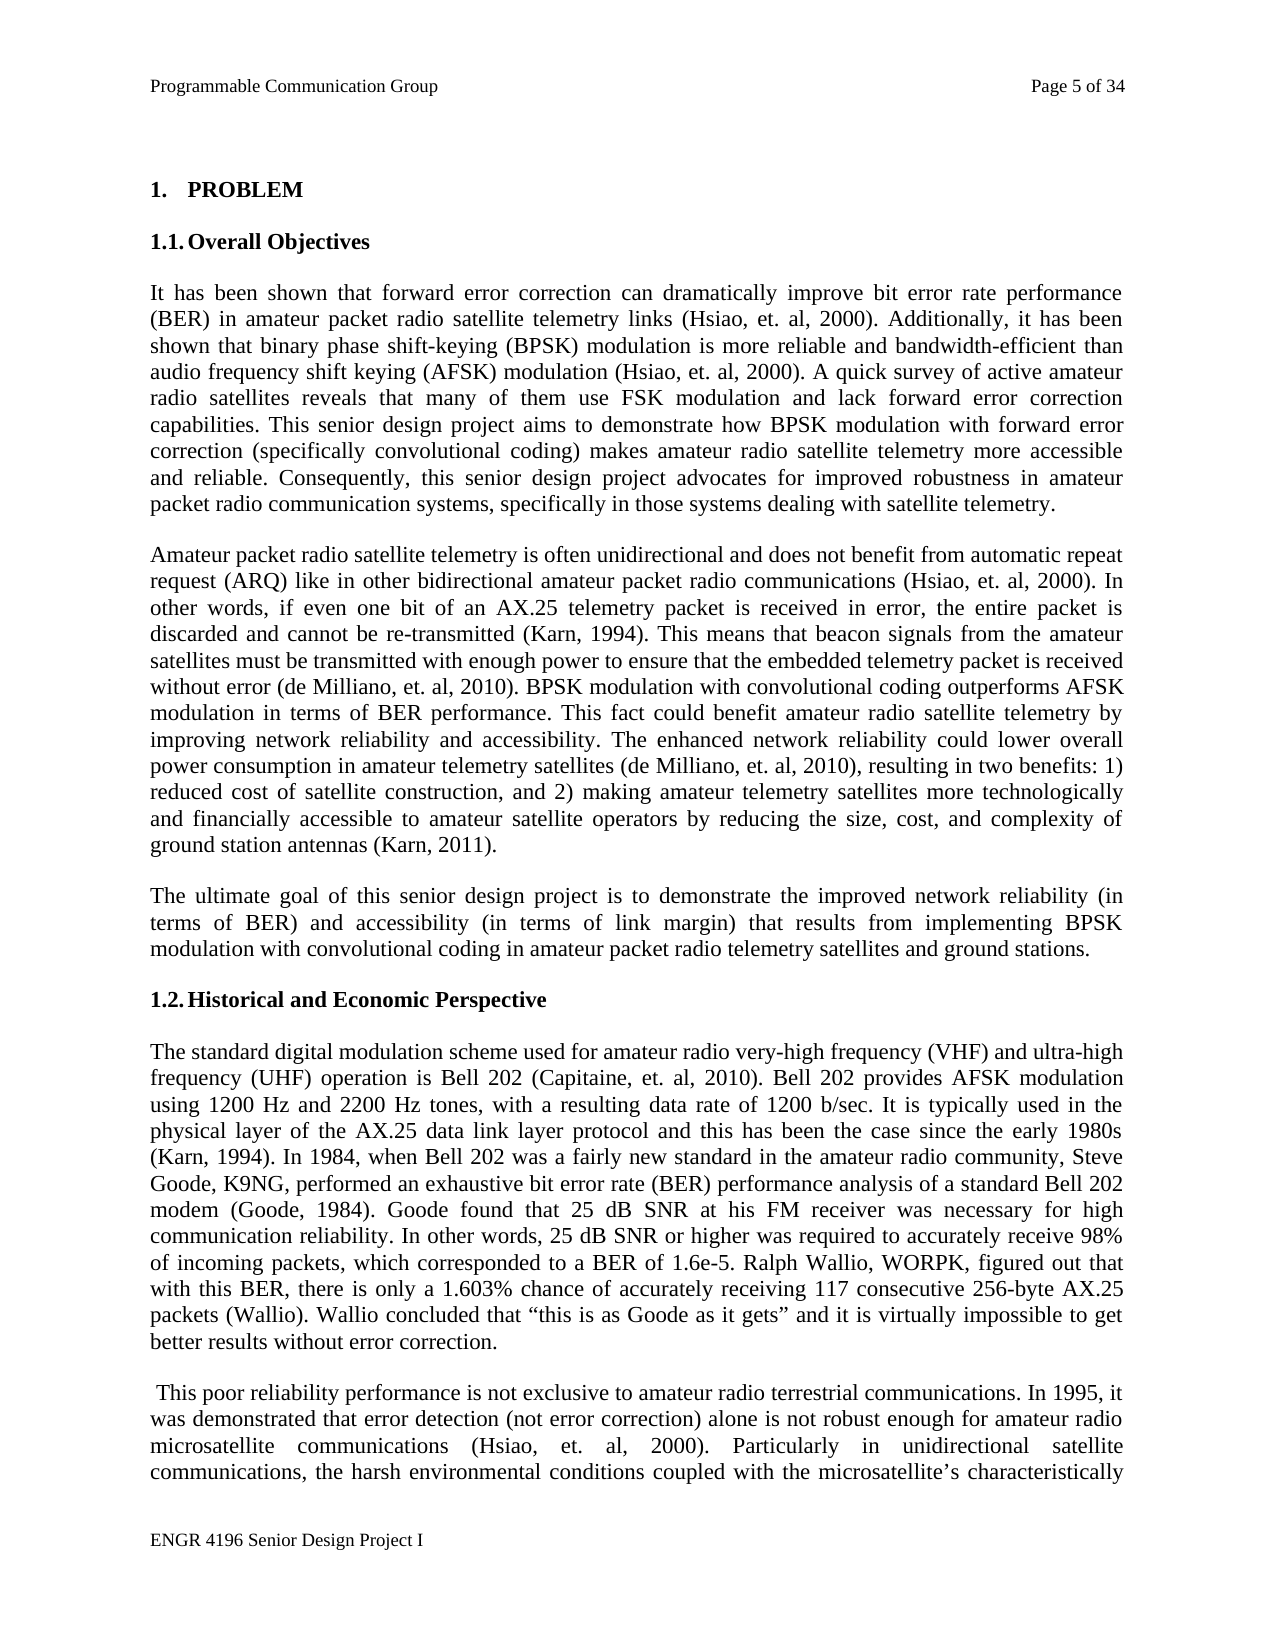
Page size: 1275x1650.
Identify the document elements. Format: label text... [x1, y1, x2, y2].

text Amateur packet radio satellite telemetry is often unidirectional and does not benefit from automatic repeat request (ARQ) like in other bidirectional amateur packet radio communications (Hsiao, et. al, 2000). In other words, if even one bit of an AX.25 telemetry packet is received in error, the entire packet is discarded and cannot be re-transmitted (Karn, 1994). This means that beacon signals from the amateur satellites must be transmitted with enough power to ensure that the embedded telemetry packet is received without error (de Milliano, et. al, 2010). BPSK modulation with convolutional coding outperforms AFSK modulation in terms of BER performance. This fact could benefit amateur radio satellite telemetry by improving network reliability and accessibility. The enhanced network reliability could lower overall power consumption in amateur telemetry satellites (de Milliano, et. al, 2010), resulting in two benefits: 1) reduced cost of satellite construction, and 2) making amateur telemetry satellites more technologically and financially accessible to amateur satellite operators by reducing the size, cost, and complexity of ground station antennas (Karn, 2011). [150, 541, 1125, 857]
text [150, 1379, 1125, 1484]
subtitle Overall Objectives [150, 228, 1125, 254]
subtitle Historical and Economic Perspective [150, 987, 1125, 1013]
subtitle Problem [150, 176, 1125, 203]
text It has been shown that forward error correction can dramatically improve bit error rate performance (BER) in amateur packet radio satellite telemetry links (Hsiao, et. al, 2000). Additionally, it has been shown that binary phase shift-keying (BPSK) modulation is more reliable and bandwidth-efficient than audio frequency shift keying (AFSK) modulation (Hsiao, et. al, 2000). A quick survey of active amateur radio satellites reveals that many of them use FSK modulation and lack forward error correction capabilities. This senior design project aims to demonstrate how BPSK modulation with forward error correction (specifically convolutional coding) makes amateur radio satellite telemetry more accessible and reliable. Consequently, this senior design project advocates for improved robustness in amateur packet radio communication systems, specifically in those systems dealing with satellite telemetry. [150, 279, 1125, 516]
text The ultimate goal of this senior design project is to demonstrate the improved network reliability (in terms of BER) and accessibility (in terms of link margin) that results from implementing BPSK modulation with convolutional coding in amateur packet radio telemetry satellites and ground stations. [150, 882, 1125, 962]
text The standard digital modulation scheme used for amateur radio very-high frequency (VHF) and ultra-high frequency (UHF) operation is Bell 202 (Capitaine, et. al, 2010). Bell 202 provides AFSK modulation using 1200 Hz and 2200 Hz tones, with a resulting data rate of 1200 b/sec. It is typically used in the physical layer of the AX.25 data link layer protocol and this has been the case since the early 1980s (Karn, 1994). In 1984, when Bell 202 was a fairly new standard in the amateur radio community, Steve Goode, K9NG, performed an exhaustive bit error rate (BER) performance analysis of a standard Bell 202 modem (Goode, 1984). Goode found that 25 dB SNR at his FM receiver was necessary for high communication reliability. In other words, 25 dB SNR or higher was required to accurately receive 98% of incoming packets, which corresponded to a BER of 1.6e-5. Ralph Wallio, WORPK, figured out that with this BER, there is only a 1.603% chance of accurately receiving 117 consecutive 256-byte AX.25 packets (Wallio). Wallio concluded that “this is as Goode as it gets” and it is virtually impossible to get better results without error correction. [150, 1038, 1125, 1354]
